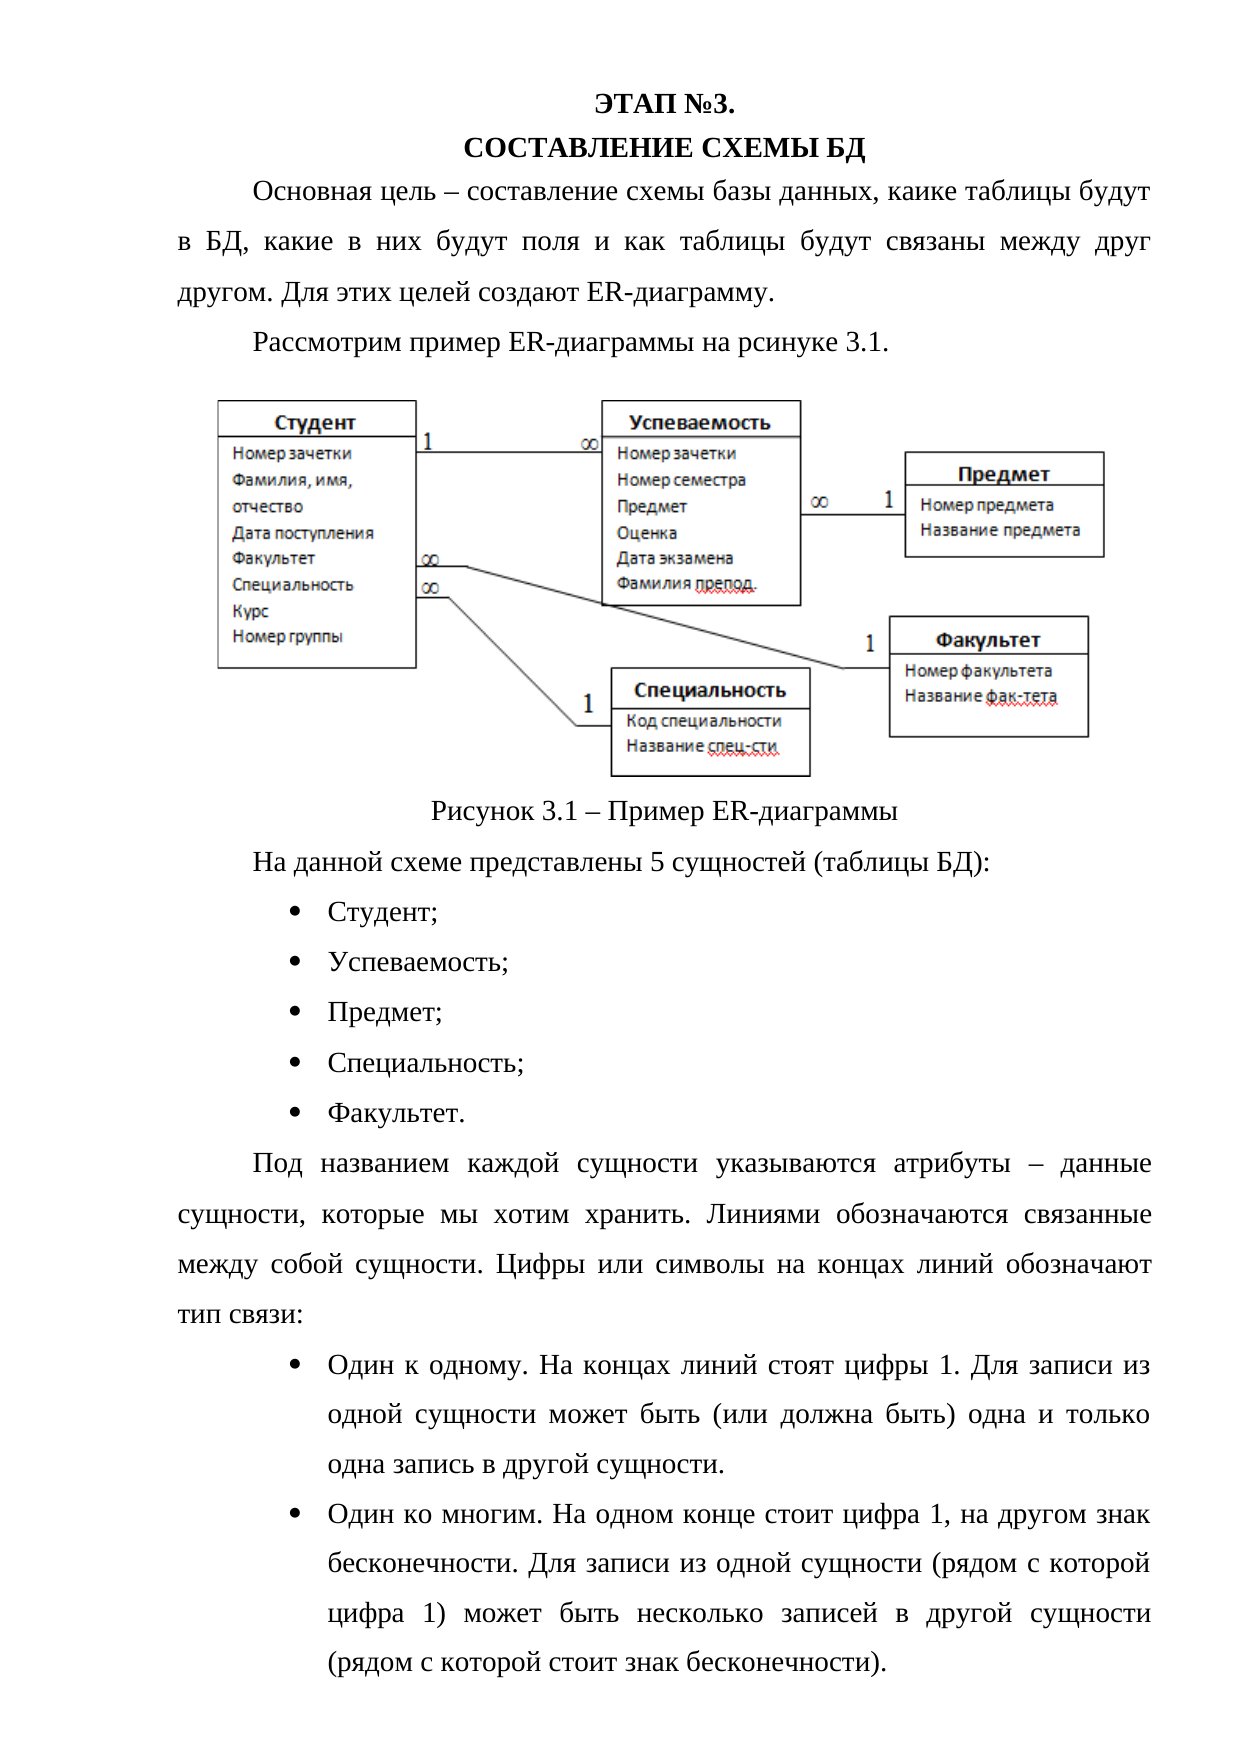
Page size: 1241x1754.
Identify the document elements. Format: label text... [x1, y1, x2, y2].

text На данной схеме представлены 5 сущностей (таблицы БД): [252, 844, 1209, 877]
subtitle ЭТАП №3. [191, 87, 1137, 120]
text СОСТАВЛЕНИЕ СХЕМЫ БД [191, 130, 1137, 164]
list Один к одному. На концах линий стоят цифры 1. Для записи из одной сущности может быть (или должна быть) одна и только одна запись в другой сущности. [290, 1347, 1151, 1480]
list Факультет. [290, 1095, 1209, 1129]
list Предмет; [290, 994, 1209, 1028]
text Рисунок 3.1 – Пример ER-диаграммы [431, 413, 1209, 827]
picture [217, 400, 1105, 777]
text Основная цель – составление схемы базы данных, каике таблицы будут в БД, какие в них будут поля и как таблицы будут связаны между друг другом. Для этих целей создают ER-диаграмму. [177, 173, 1152, 307]
list Студент; [290, 894, 1209, 928]
list Успеваемость; [290, 944, 1209, 978]
text Рассмотрим пример ER-диаграммы на рсинуке 3.1. [252, 324, 1209, 358]
list Один ко многим. На одном конце стоит цифра 1, на другом знак бесконечности. Для записи из одной сущности (рядом с которой цифра 1) может быть несколько записей в другой сущности (рядом с которой стоит знак бесконечности). [290, 1496, 1151, 1678]
text Под названием каждой сущности указываются атрибуты – данные сущности, которые мы хотим хранить. Линиями обозначаются связанные между собой сущности. Цифры или символы на концах линий обозначают тип связи: [177, 1146, 1152, 1330]
list Специальность; [290, 1045, 1209, 1079]
